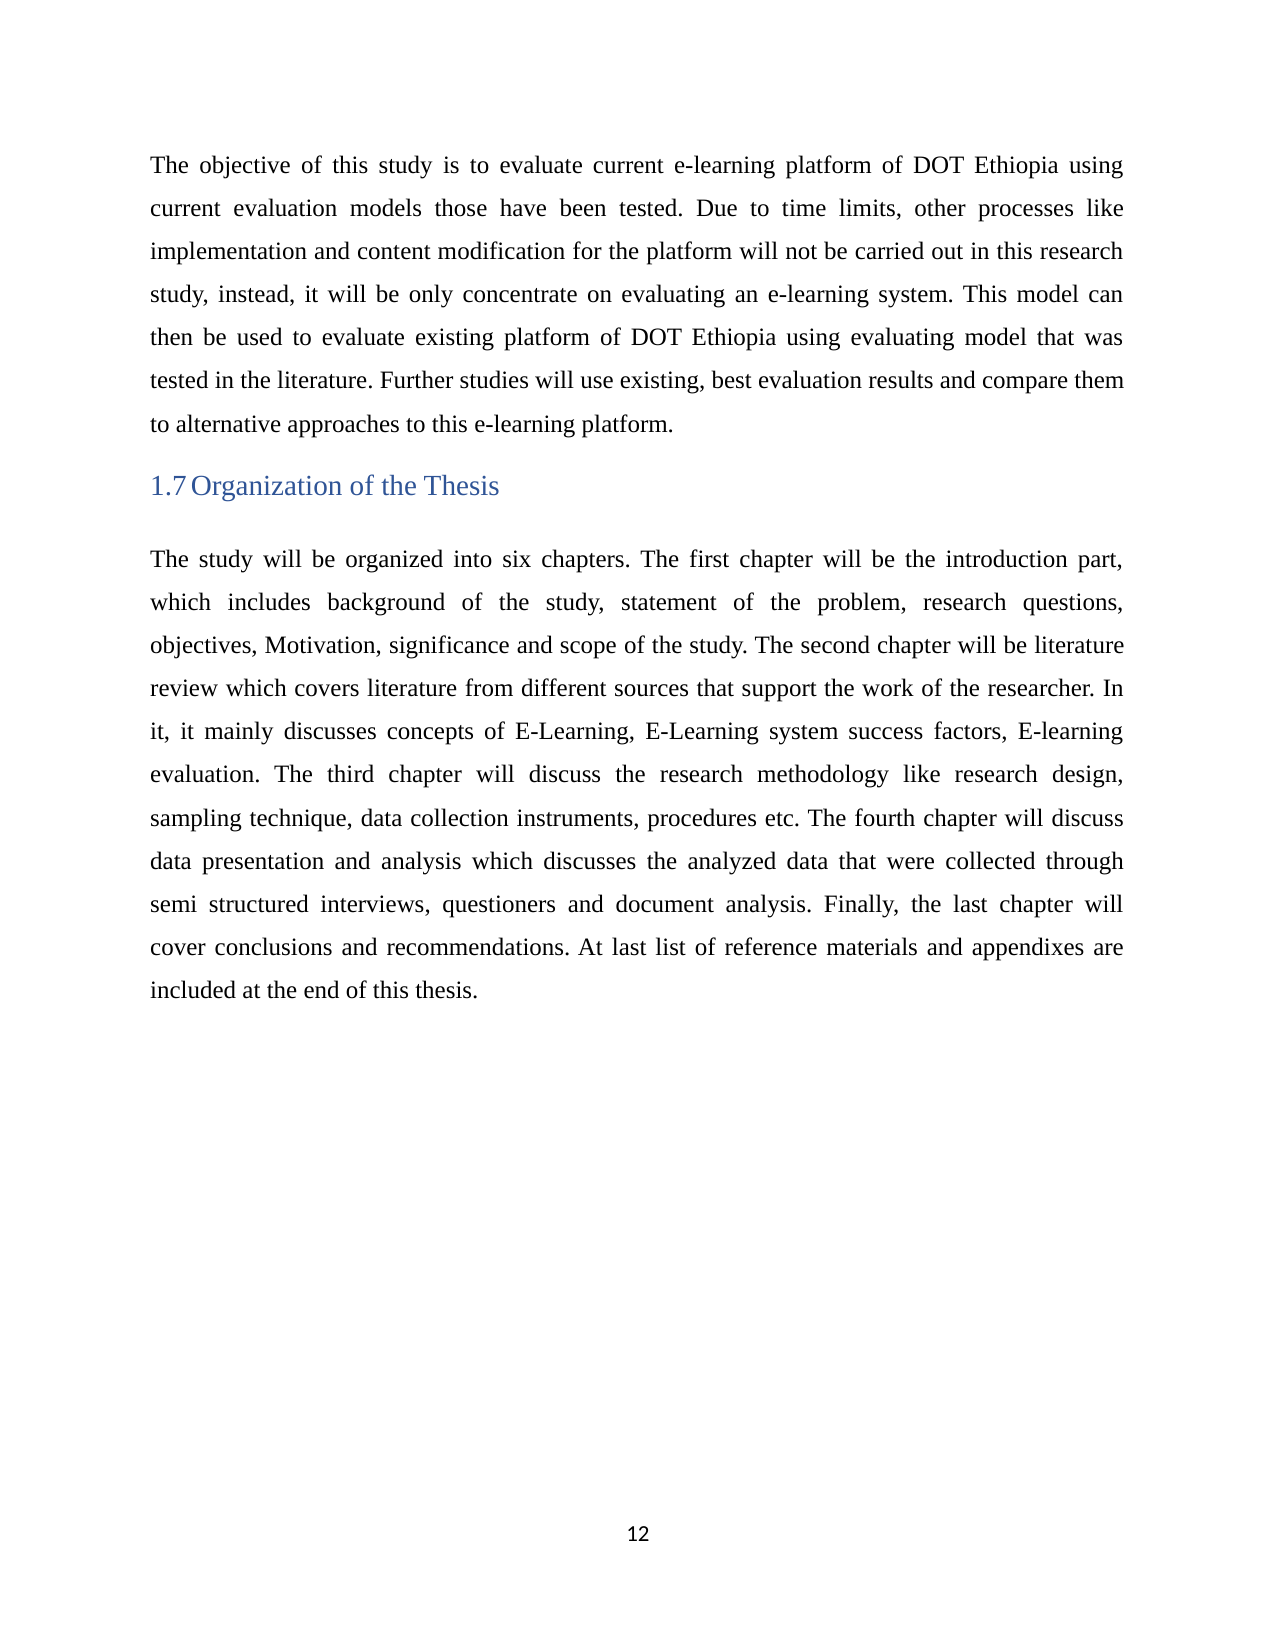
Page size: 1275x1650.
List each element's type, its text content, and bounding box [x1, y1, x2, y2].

text The objective of this study is to evaluate current e-learning platform of DOT Ethiopia using current evaluation models those have been tested. Due to time limits, other processes like implementation and content modification for the platform will not be carried out in this research study, instead, it will be only concentrate on evaluating an e-learning system. This model can then be used to evaluate existing platform of DOT Ethiopia using evaluating model that was tested in the literature. Further studies will use existing, best evaluation results and compare them to alternative approaches to this e-learning platform. [150, 150, 1125, 437]
text The study will be organized into six chapters. The first chapter will be the introduction part, which includes background of the study, statement of the problem, research questions, objectives, Motivation, significance and scope of the study. The second chapter will be literature review which covers literature from different sources that support the work of the researcher. In it, it mainly discusses concepts of E-Learning, E-Learning system success factors, E-learning evaluation. The third chapter will discuss the research methodology like research design, sampling technique, data collection instruments, procedures etc. The fourth chapter will discuss data presentation and analysis which discusses the analyzed data that were collected through semi structured interviews, questioners and document analysis. Finally, the last chapter will cover conclusions and recommendations. At last list of reference materials and appendixes are included at the end of this thesis. [150, 544, 1125, 1004]
subtitle Organization of the Thesis [150, 468, 1125, 502]
